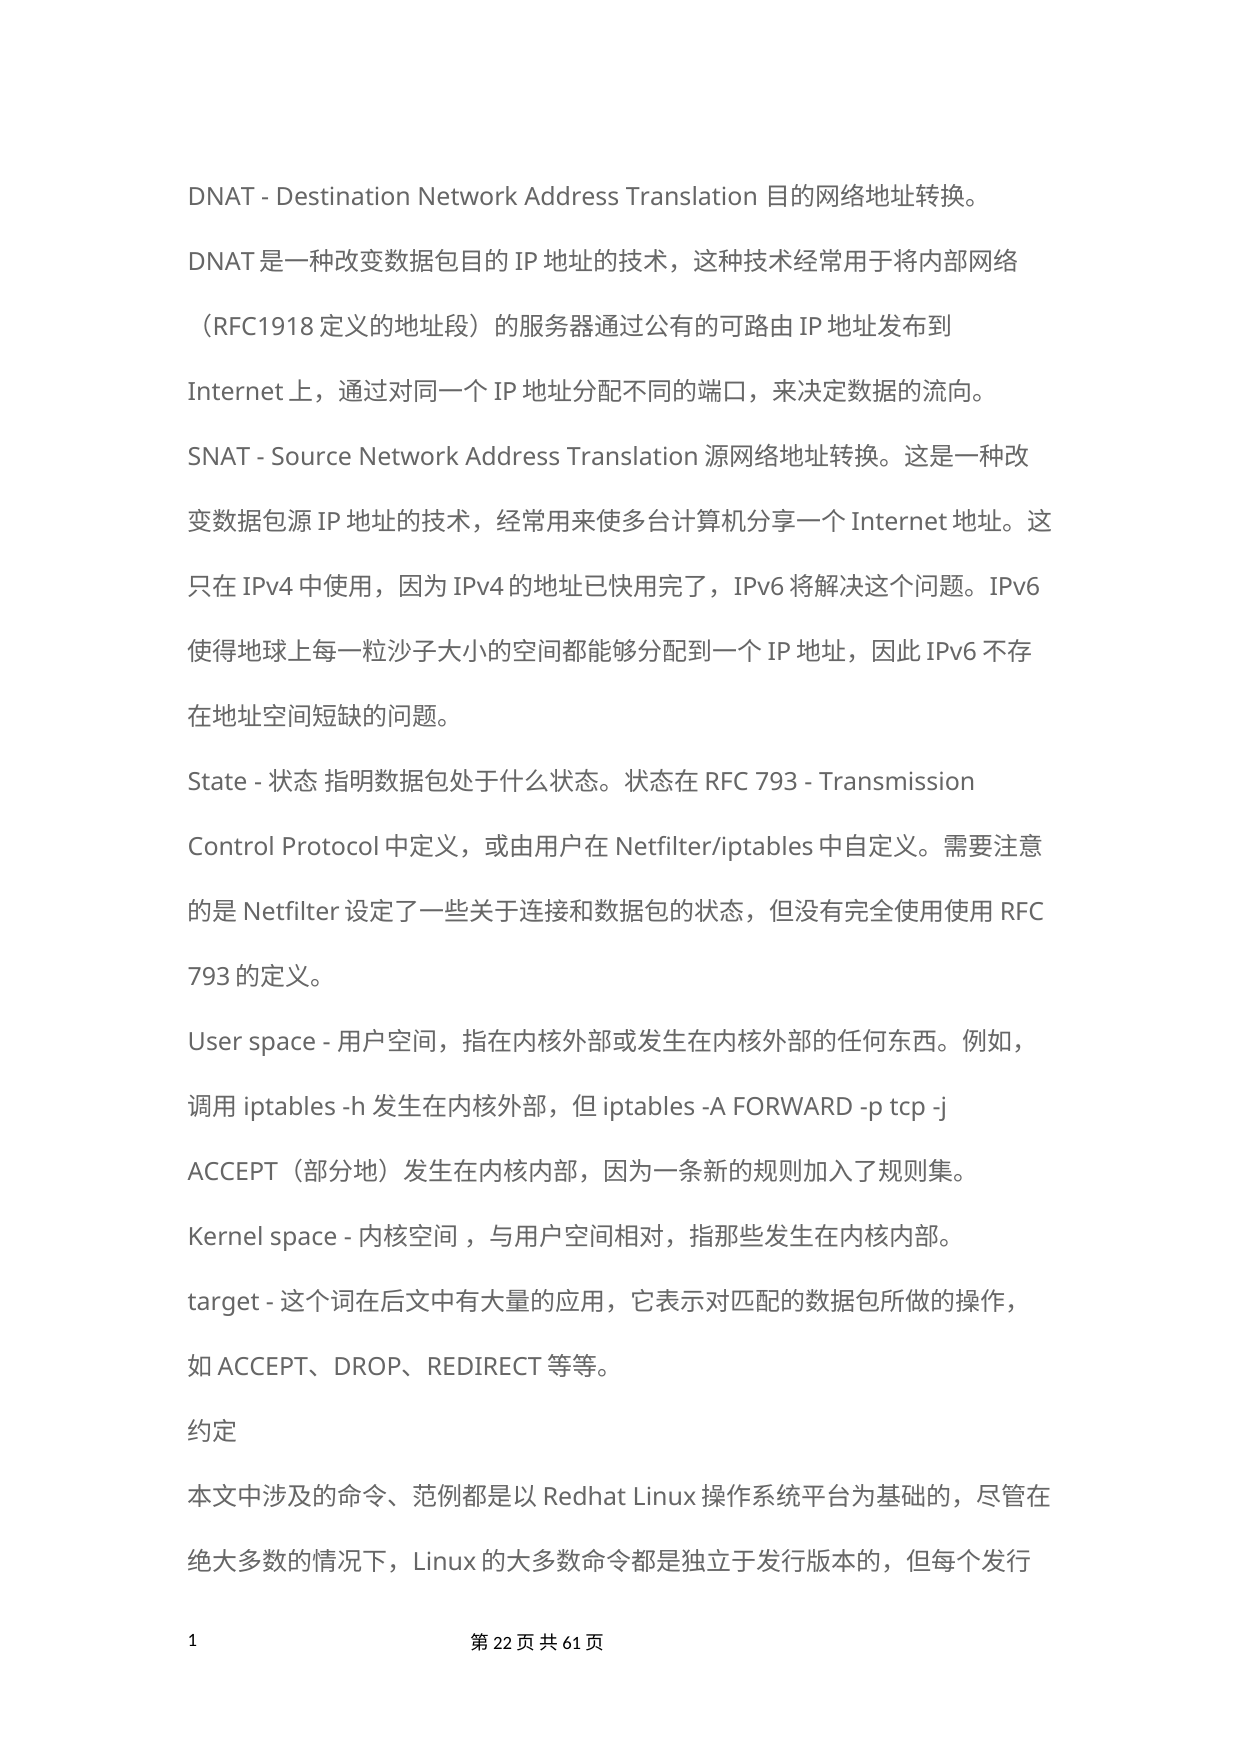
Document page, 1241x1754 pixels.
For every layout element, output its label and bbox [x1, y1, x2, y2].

text [187, 162, 1053, 1592]
